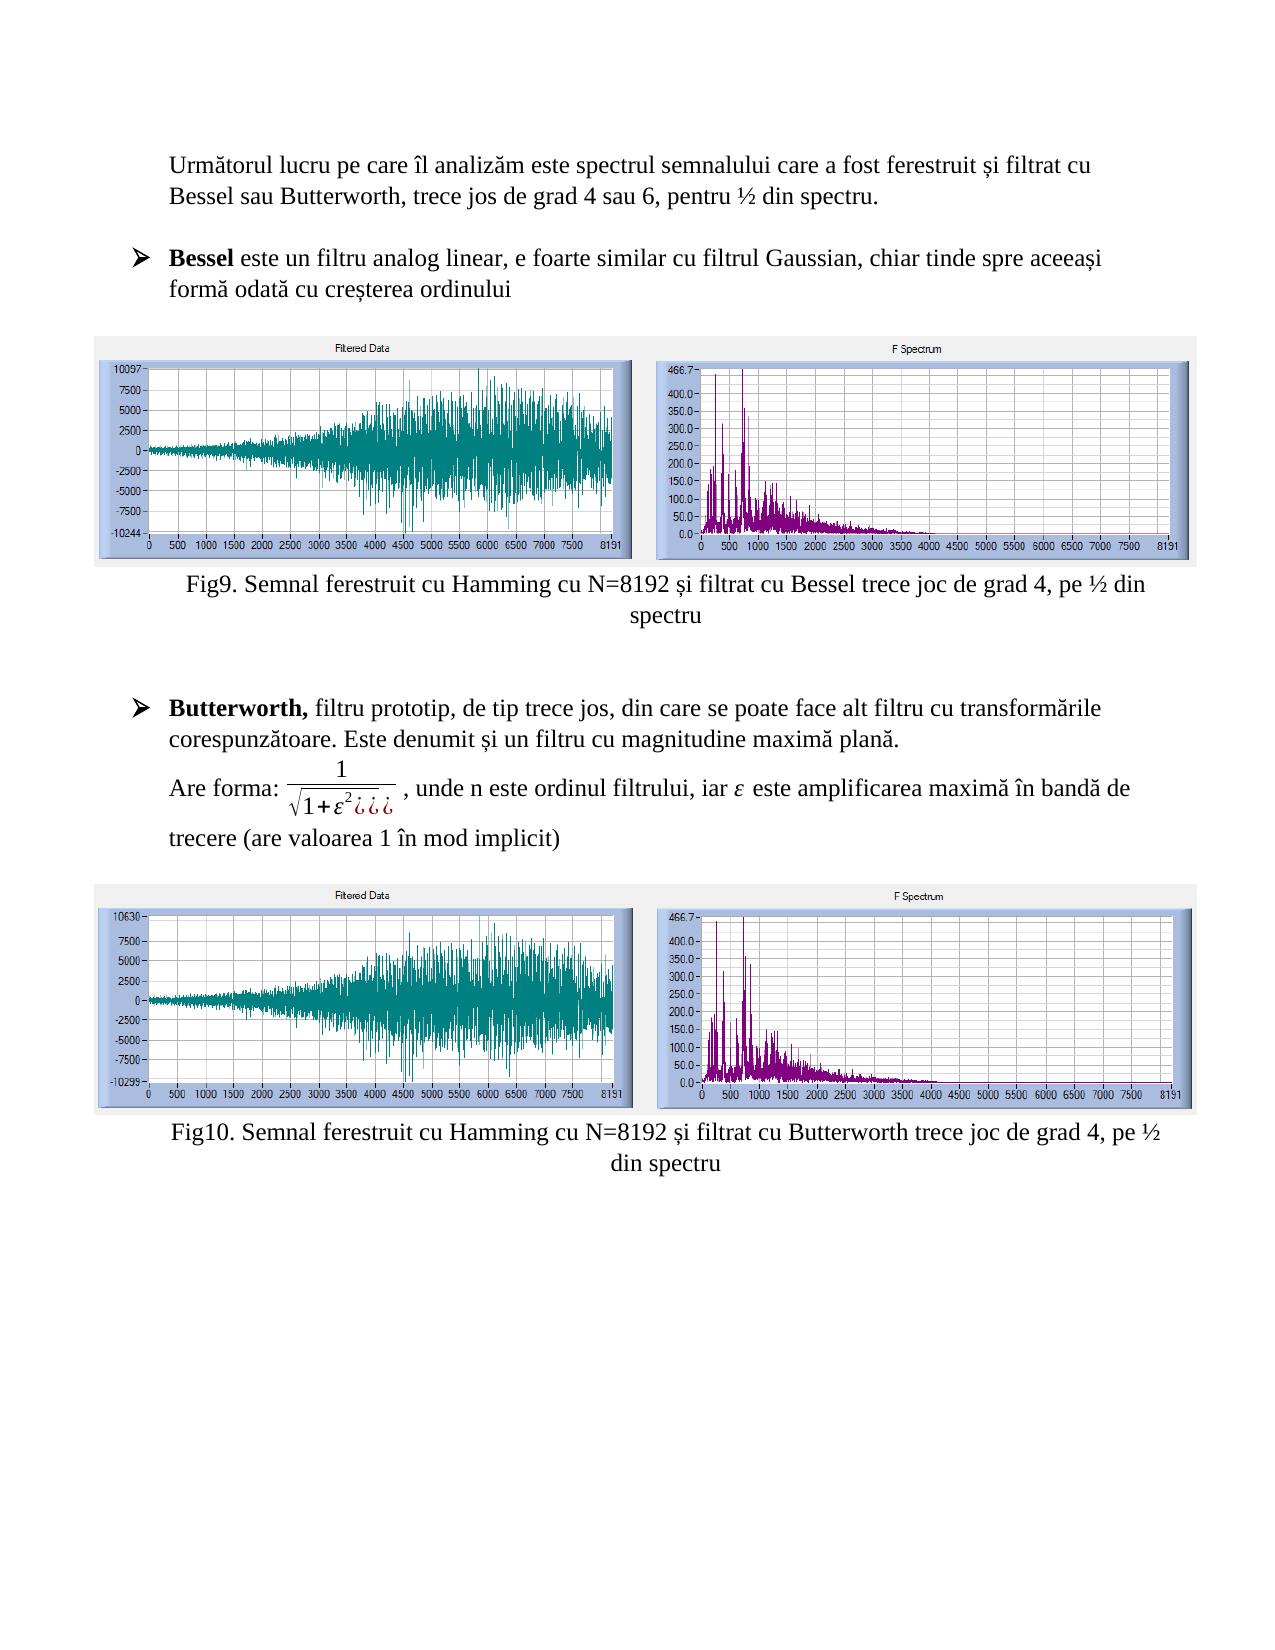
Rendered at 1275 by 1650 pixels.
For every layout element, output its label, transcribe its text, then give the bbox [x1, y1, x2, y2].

list Fig10. Semnal ferestruit cu Hamming cu N=8192 și filtrat cu Butterworth trece joc de grad 4, pe ½ din spectru [169, 1117, 1162, 1176]
list Butterworth, filtru prototip, de tip trece jos, din care se poate face alt filtru cu transformările corespunzătoare. Este denumit și un filtru cu magnitudine maximă plană. [131, 693, 1162, 753]
picture [93, 336, 1197, 567]
list Are forma: , unde n este ordinul filtrului, iar este amplificarea maximă în bandă de trecere (are valoarea 1 în mod implicit) [169, 755, 1162, 851]
picture [93, 884, 1197, 1115]
list Bessel este un filtru analog linear, e foarte similar cu filtrul Gaussian, chiar tinde spre aceeași formă odată cu creșterea ordinului [131, 243, 1162, 303]
list Fig9. Semnal ferestruit cu Hamming cu N=8192 și filtrat cu Bessel trece joc de grad 4, pe ½ din spectru [169, 569, 1162, 629]
list Următorul lucru pe care îl analizăm este spectrul semnalului care a fost ferestruit și filtrat cu Bessel sau Butterworth, trece jos de grad 4 sau 6, pentru ½ din spectru. [169, 150, 1162, 210]
